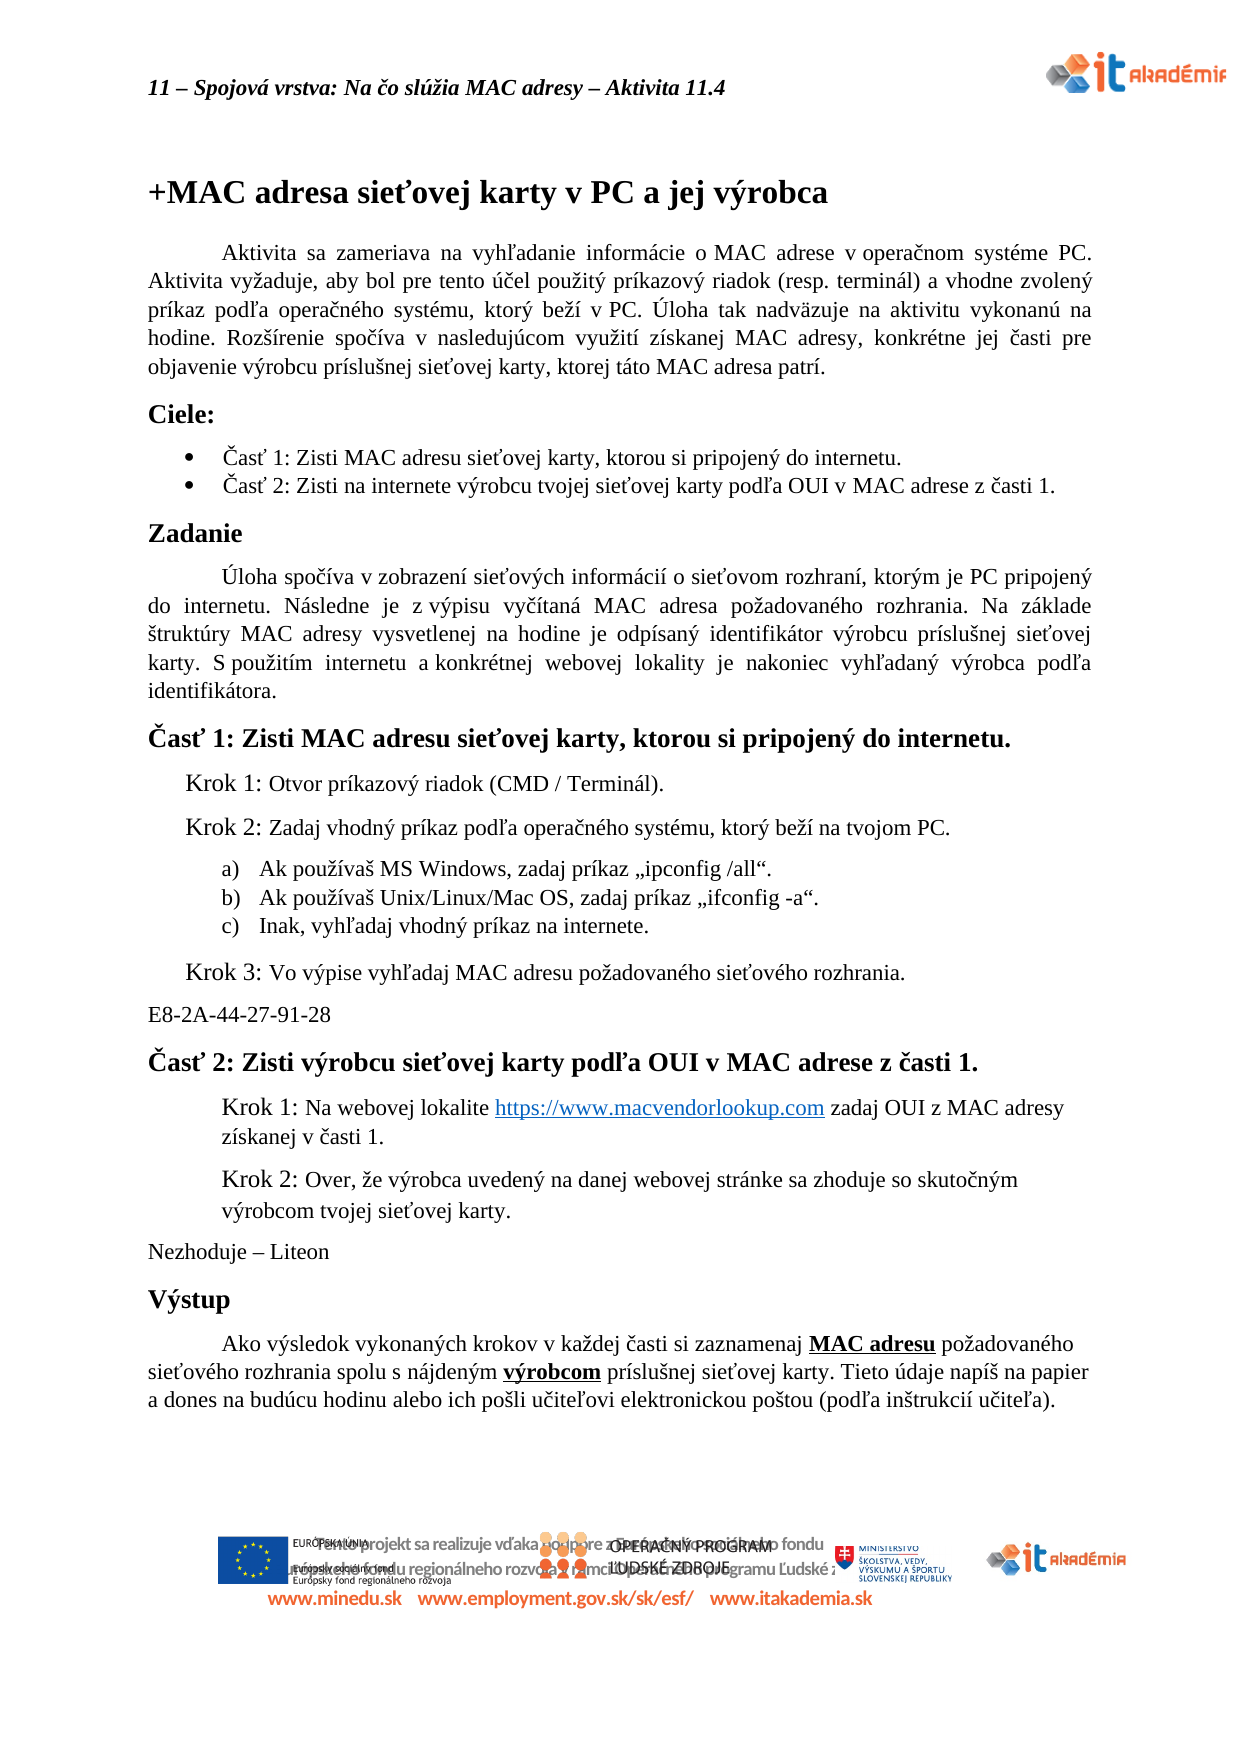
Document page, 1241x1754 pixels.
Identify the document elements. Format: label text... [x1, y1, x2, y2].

picture [186, 1526, 481, 1597]
picture [975, 1537, 1140, 1582]
subtitle +MAC adresa sieťovej karty v PC a jej výrobca [148, 173, 1093, 211]
subtitle Krok 2: Over, že výrobca uvedený na danej webovej stránke sa zhoduje so skutočným výrobcom tvojej sieťovej karty. [221, 1164, 1093, 1224]
text Ako výsledok vykonaných krokov v každej časti si zaznamenaj MAC adresu požadovaného sieťového rozhrania spolu s nájdeným výrobcom príslušnej sieťovej karty. Tieto údaje napíš na papier a dones na budúcu hodinu alebo ich pošli učiteľovi elektronickou poštou (podľa inštrukcií učiteľa). [148, 1329, 1093, 1413]
subtitle Ciele: [148, 398, 1093, 429]
subtitle Krok 2: Zadaj vhodný príkaz podľa operačného systému, ktorý beží na tvojom PC. [148, 812, 1093, 841]
subtitle Časť 1: Zisti MAC adresu sieťovej karty, ktorou si pripojený do internetu. [148, 722, 1093, 753]
subtitle Zadanie [148, 517, 1093, 548]
text Nezhoduje – Liteon [148, 1238, 1093, 1265]
subtitle Výstup [148, 1283, 1093, 1315]
list Časť 1: Zisti MAC adresu sieťovej karty, ktorou si pripojený do internetu. [185, 444, 1093, 470]
list Inak, vyhľadaj vhodný príkaz na internete. [221, 912, 1093, 939]
text E8-2A-44-27-91-28 [148, 1001, 1093, 1027]
picture [835, 1546, 952, 1583]
picture [1044, 51, 1226, 93]
text Aktivita sa zameriava na vyhľadanie informácie o MAC adrese v operačnom systéme PC. Aktivita vyžaduje, aby bol pre tento účel použitý príkazový riadok (resp. terminál) a vhodne zvolený príkaz podľa operačného systému, ktorý beží v PC. Úloha tak nadväzuje na aktivitu vykonanú na hodine. Rozšírenie spočíva v nasledujúcom využití získanej MAC adresy, konkrétne jej časti pre objavenie výrobcu príslušnej sieťovej karty, ktorej táto MAC adresa patrí. [148, 239, 1093, 379]
picture [501, 1520, 823, 1587]
subtitle Krok 1: Otvor príkazový riadok (CMD / Terminál). [185, 768, 1093, 797]
list Ak používaš Unix/Linux/Mac OS, zadaj príkaz „ifconfig -a“. [221, 884, 1093, 910]
list Ak používaš MS Windows, zadaj príkaz „ipconfig /all“. [221, 855, 1093, 882]
list Časť 2: Zisti na internete výrobcu tvojej sieťovej karty podľa OUI v MAC adrese z časti 1. [185, 472, 1093, 499]
subtitle Časť 2: Zisti výrobcu sieťovej karty podľa OUI v MAC adrese z časti 1. [148, 1046, 1093, 1077]
subtitle Krok 3: Vo výpise vyhľadaj MAC adresu požadovaného sieťového rozhrania. [148, 957, 1093, 986]
text Úloha spočíva v zobrazení sieťových informácií o sieťovom rozhraní, ktorým je PC pripojený do internetu. Následne je z výpisu vyčítaná MAC adresa požadovaného rozhrania. Na základe štruktúry MAC adresy vysvetlenej na hodine je odpísaný identifikátor výrobcu príslušnej sieťovej karty. S použitím internetu a konkrétnej webovej lokality je nakoniec vyhľadaný výrobca podľa identifikátora. [148, 563, 1093, 703]
subtitle Krok 1: Na webovej lokalite https://www.macvendorlookup.com zadaj OUI z MAC adresy získanej v časti 1. [221, 1092, 1093, 1149]
